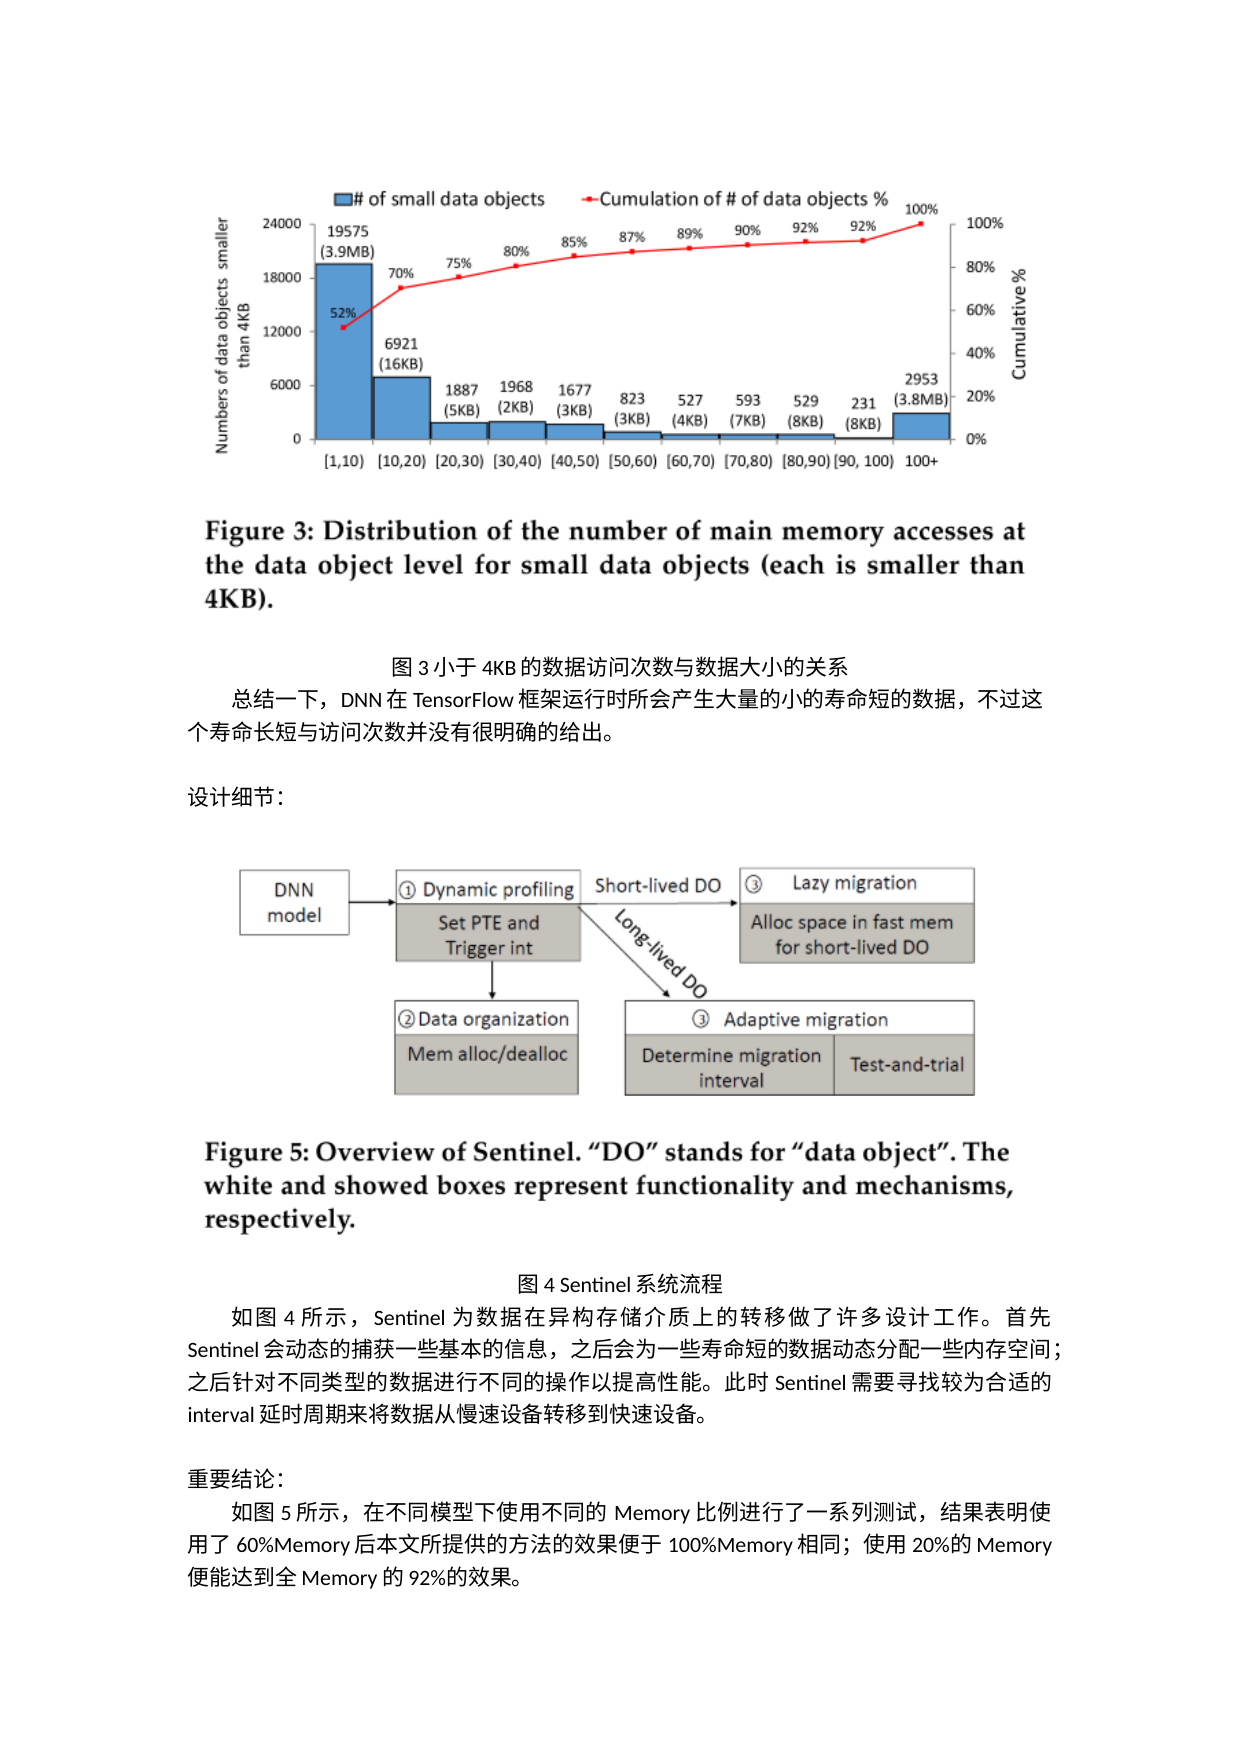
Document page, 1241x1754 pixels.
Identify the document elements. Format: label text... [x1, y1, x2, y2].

list 如图4所示，Sentinel为数据在异构存储介质上的转移做了许多设计工作。首先Sentinel会动态的捕获一些基本的信息，之后会为一些寿命短的数据动态分配一些内存空间；之后针对不同类型的数据进行不同的操作以提高性能。此时Sentinel需要寻找较为合适的interval延时周期来将数据从慢速设备转移到快速设备。 [187, 1299, 1053, 1429]
list 图4 Sentinel系统流程 [187, 1267, 1053, 1299]
list 如图5所示，在不同模型下使用不同的Memory比例进行了一系列测试，结果表明使用了60%Memory后本文所提供的方法的效果便于100%Memory相同；使用20%的Memory便能达到全Memory的92%的效果。 [187, 1494, 1053, 1592]
list 重要结论： [187, 1462, 1053, 1494]
picture [187, 844, 1052, 1259]
list 总结一下，DNN在TensorFlow框架运行时所会产生大量的小的寿命短的数据，不过这个寿命长短与访问次数并没有很明确的给出。 [187, 682, 1053, 747]
list 图3 小于4KB的数据访问次数与数据大小的关系 [187, 649, 1053, 682]
picture [187, 162, 1053, 637]
list 设计细节： [187, 779, 1053, 812]
